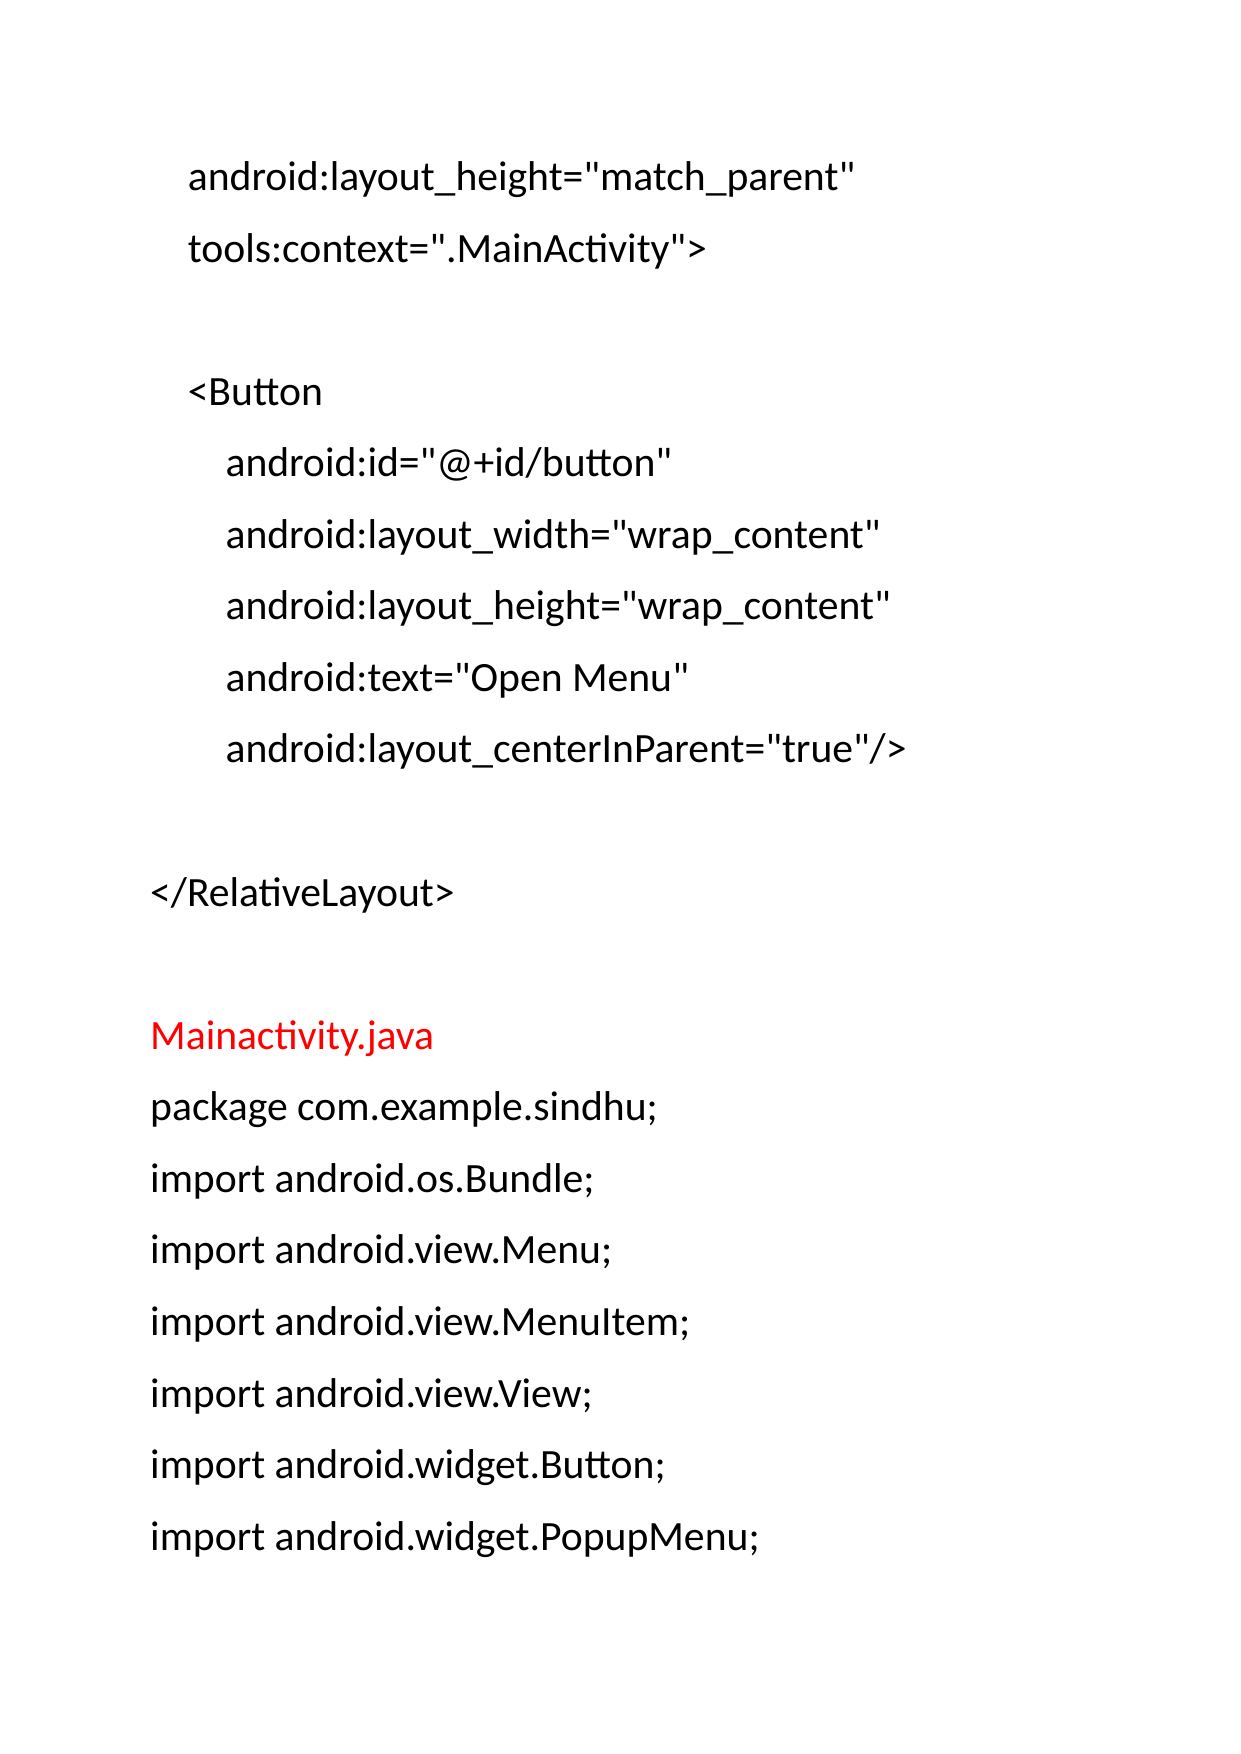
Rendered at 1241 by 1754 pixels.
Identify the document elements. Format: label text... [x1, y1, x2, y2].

text Mainactivity.java [150, 1009, 1090, 1059]
text </RelativeLayout> [150, 866, 1090, 916]
text package com.example.sindhu; [150, 1080, 1090, 1131]
text import android.view.Menu; [150, 1223, 1090, 1274]
text import android.view.View; [150, 1367, 1090, 1417]
text tools:context=".MainActivity"> [150, 222, 1090, 272]
text android:layout_centerInParent="true"/> [150, 722, 1090, 773]
text android:layout_width="wrap_content" [150, 508, 1090, 559]
text import android.view.MenuItem; [150, 1295, 1090, 1346]
text android:id="@+id/button" [150, 436, 1090, 487]
text import android.widget.PopupMenu; [150, 1510, 1090, 1561]
text <Button [150, 365, 1090, 416]
text import android.widget.Button; [150, 1438, 1090, 1489]
text import android.os.Bundle; [150, 1152, 1090, 1203]
text android:layout_height="match_parent" [150, 150, 1090, 201]
text android:text="Open Menu" [150, 651, 1090, 702]
text android:layout_height="wrap_content" [150, 579, 1090, 630]
